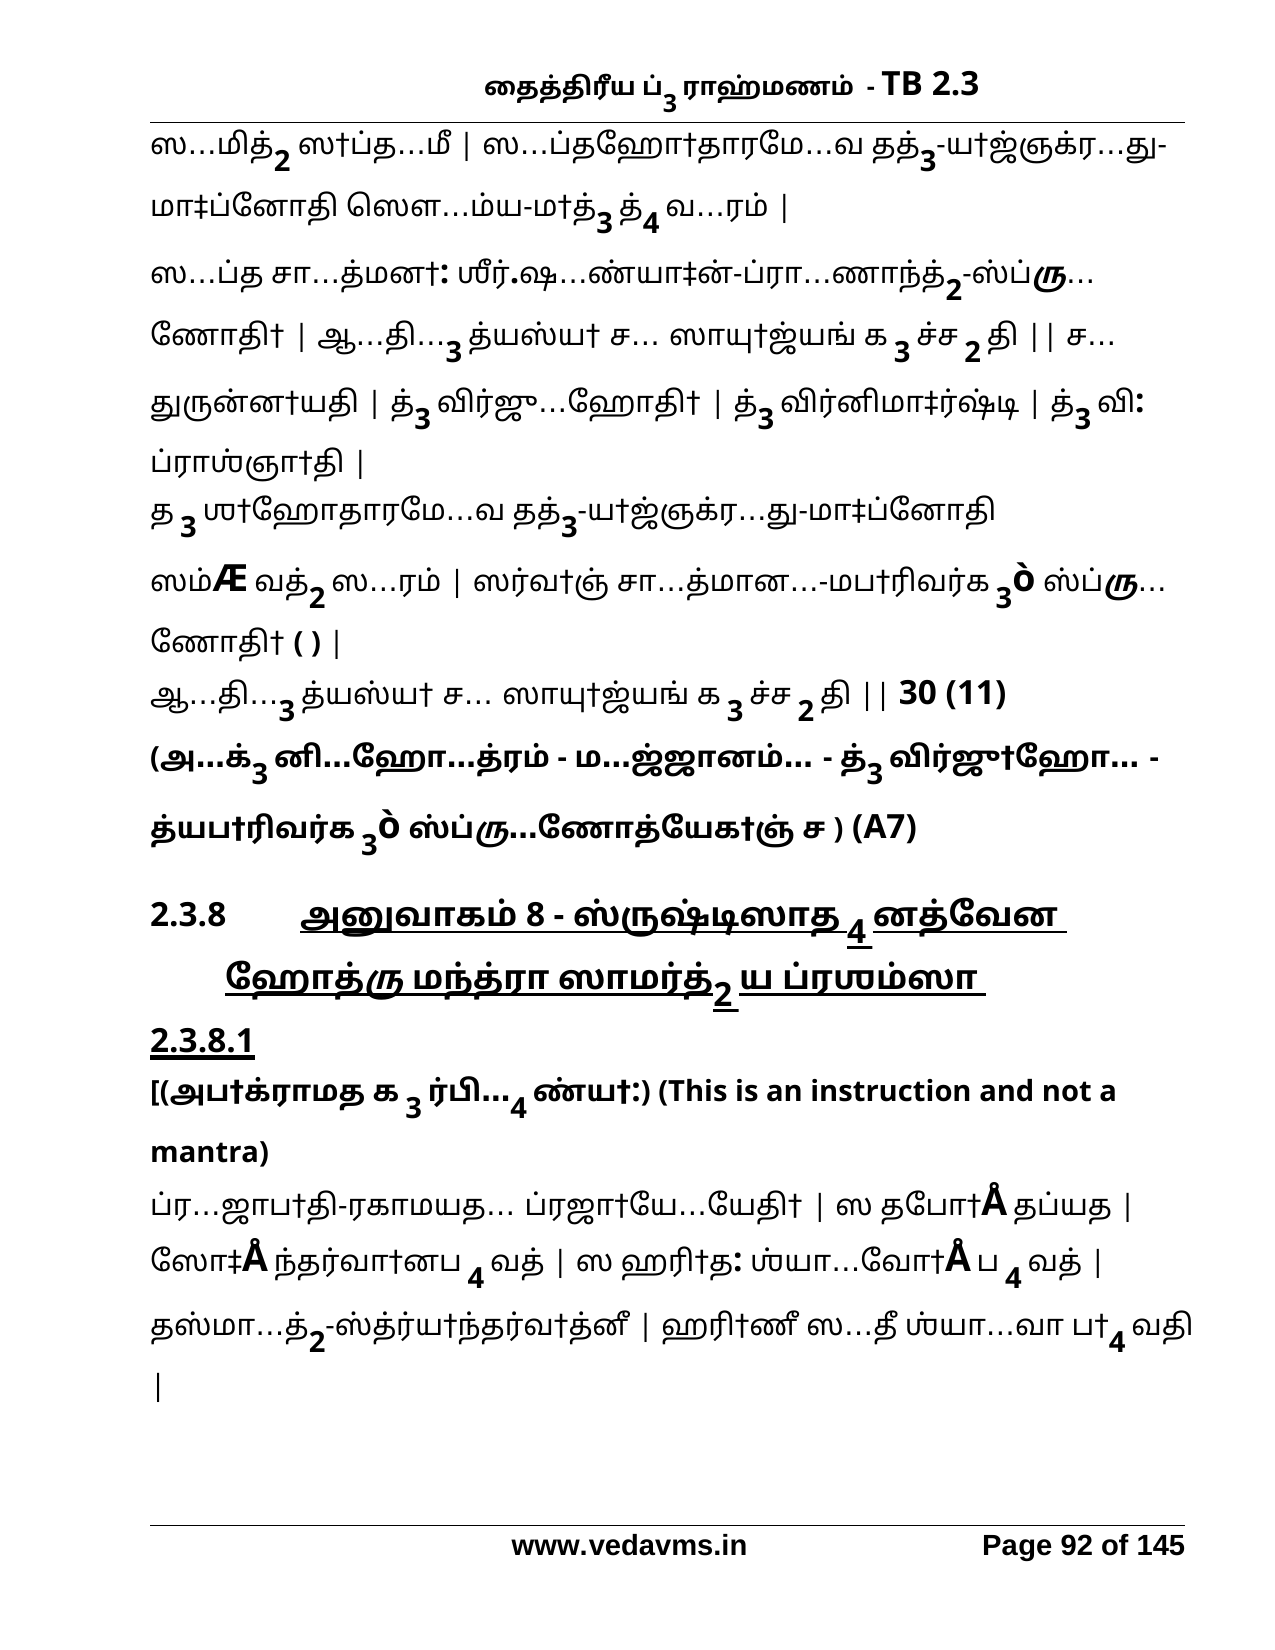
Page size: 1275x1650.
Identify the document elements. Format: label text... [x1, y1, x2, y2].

text [(அப†க்ராமத க3ர்பி…4ண்ய†:) (This is an instruction and not a mantra) [150, 1066, 1185, 1171]
subtitle அனுவாகம் 8 - ஸ்ருஷ்டிஸாத4னத்வேன ஹோத்ரு மந்த்ரா ஸாமர்த்2ய ப்ரஶம்ஸா [150, 891, 1185, 1016]
text தஸ்மா…த்2-ஸ்த்ர்ய†ந்தர்வ†த்னீ | ஹரி†ணீ ஸ…தீ ஶ்யா…வா ப†4வதி | [150, 1304, 1200, 1404]
text ப்ர…ஜாப†தி-ரகாமயத… ப்ரஜா†யே…யேதி† | ஸ தபோ†Åதப்யத | ஸோ‡Åந்தர்வா†னப4வத் | ஸ ஹரி†த: ஶ்யா…வோ†Åப4வத் | [150, 1175, 1200, 1297]
text 2.3.8.1 [150, 1016, 1185, 1062]
text (அ…க்3னி…ஹோ…த்ரம் - ம…ஜ்ஜானம்… - த்3விர்ஜு†ஹோ… - த்யப†ரிவர்க3ò ஸ்ப்ரு…ணோத்யேக†ஞ் ச ) (A7) [150, 736, 1185, 864]
text ஸ…மித்2 ஸ†ப்த…மீ | ஸ…ப்தஹோ†தாரமே…வ தத்3-ய†ஜ்ஞக்ர…து-மா‡ப்னோதி ஸௌ…ம்ய-ம†த்3த்4வ…ரம் | ஸ…ப்த சா…த்மன†: ஶீர்.ஷ…ண்யா‡ன்-ப்ரா…ணாந்த்2-ஸ்ப்ரு…ணோதி† | ஆ…தி…3த்யஸ்ய† ச… ஸாயு†ஜ்யங் க3ச்ச2தி || ச…துருன்ன†யதி | த்3விர்ஜு…ஹோதி† | த்3விர்னிமா‡ர்ஷ்டி | த்3வி: ப்ராஶ்ஞா†தி | த3ஶ†ஹோதாரமே…வ தத்3-ய†ஜ்ஞக்ர…து-மா‡ப்னோதி ஸம்Æவத்2ஸ…ரம் | ஸர்வ†ஞ் சா…த்மான…-மப†ரிவர்க3ò ஸ்ப்ரு…ணோதி† ( ) | ஆ…தி…3த்யஸ்ய† ச… ஸாயு†ஜ்யங் க3ச்ச2தி || 30 (11) [150, 123, 1200, 730]
